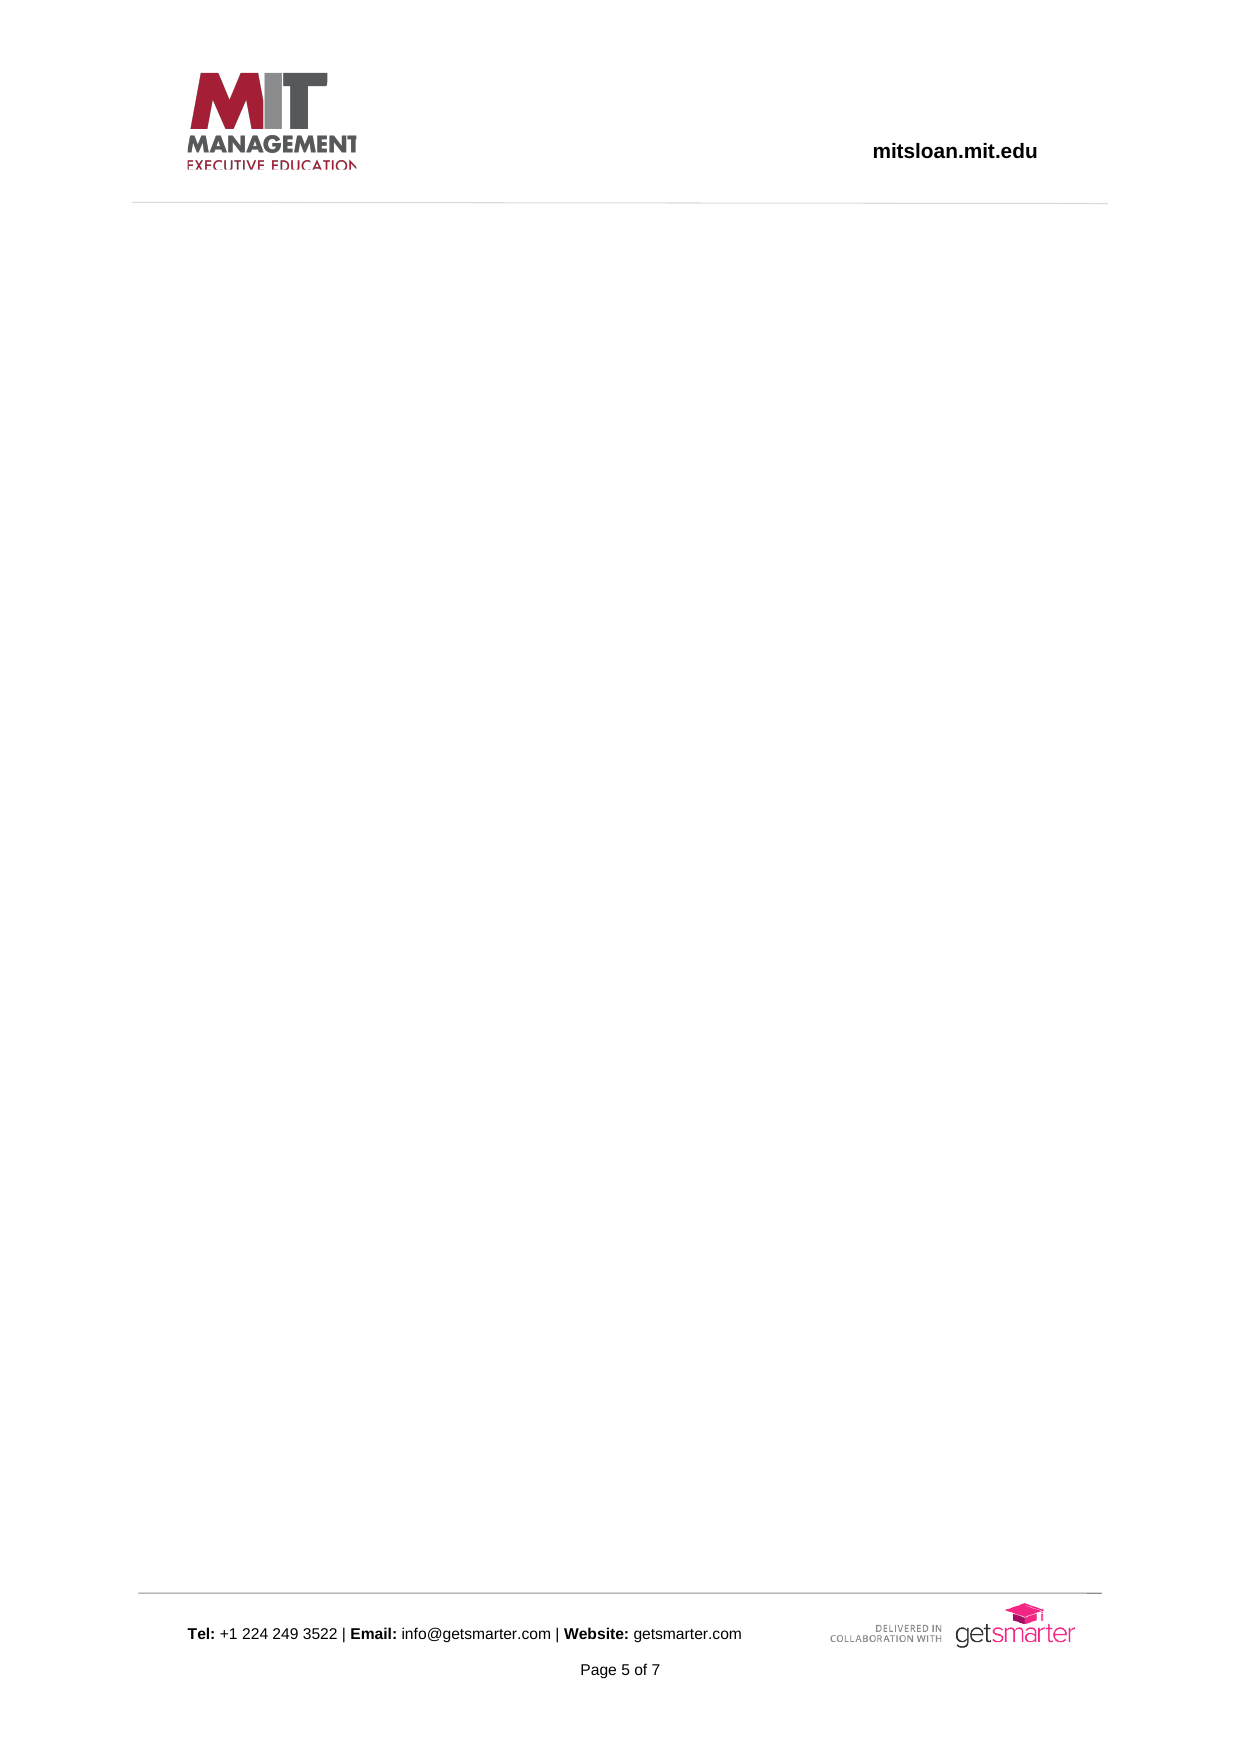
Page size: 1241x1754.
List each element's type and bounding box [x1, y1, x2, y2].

picture [823, 1592, 1082, 1656]
picture [187, 72, 357, 170]
